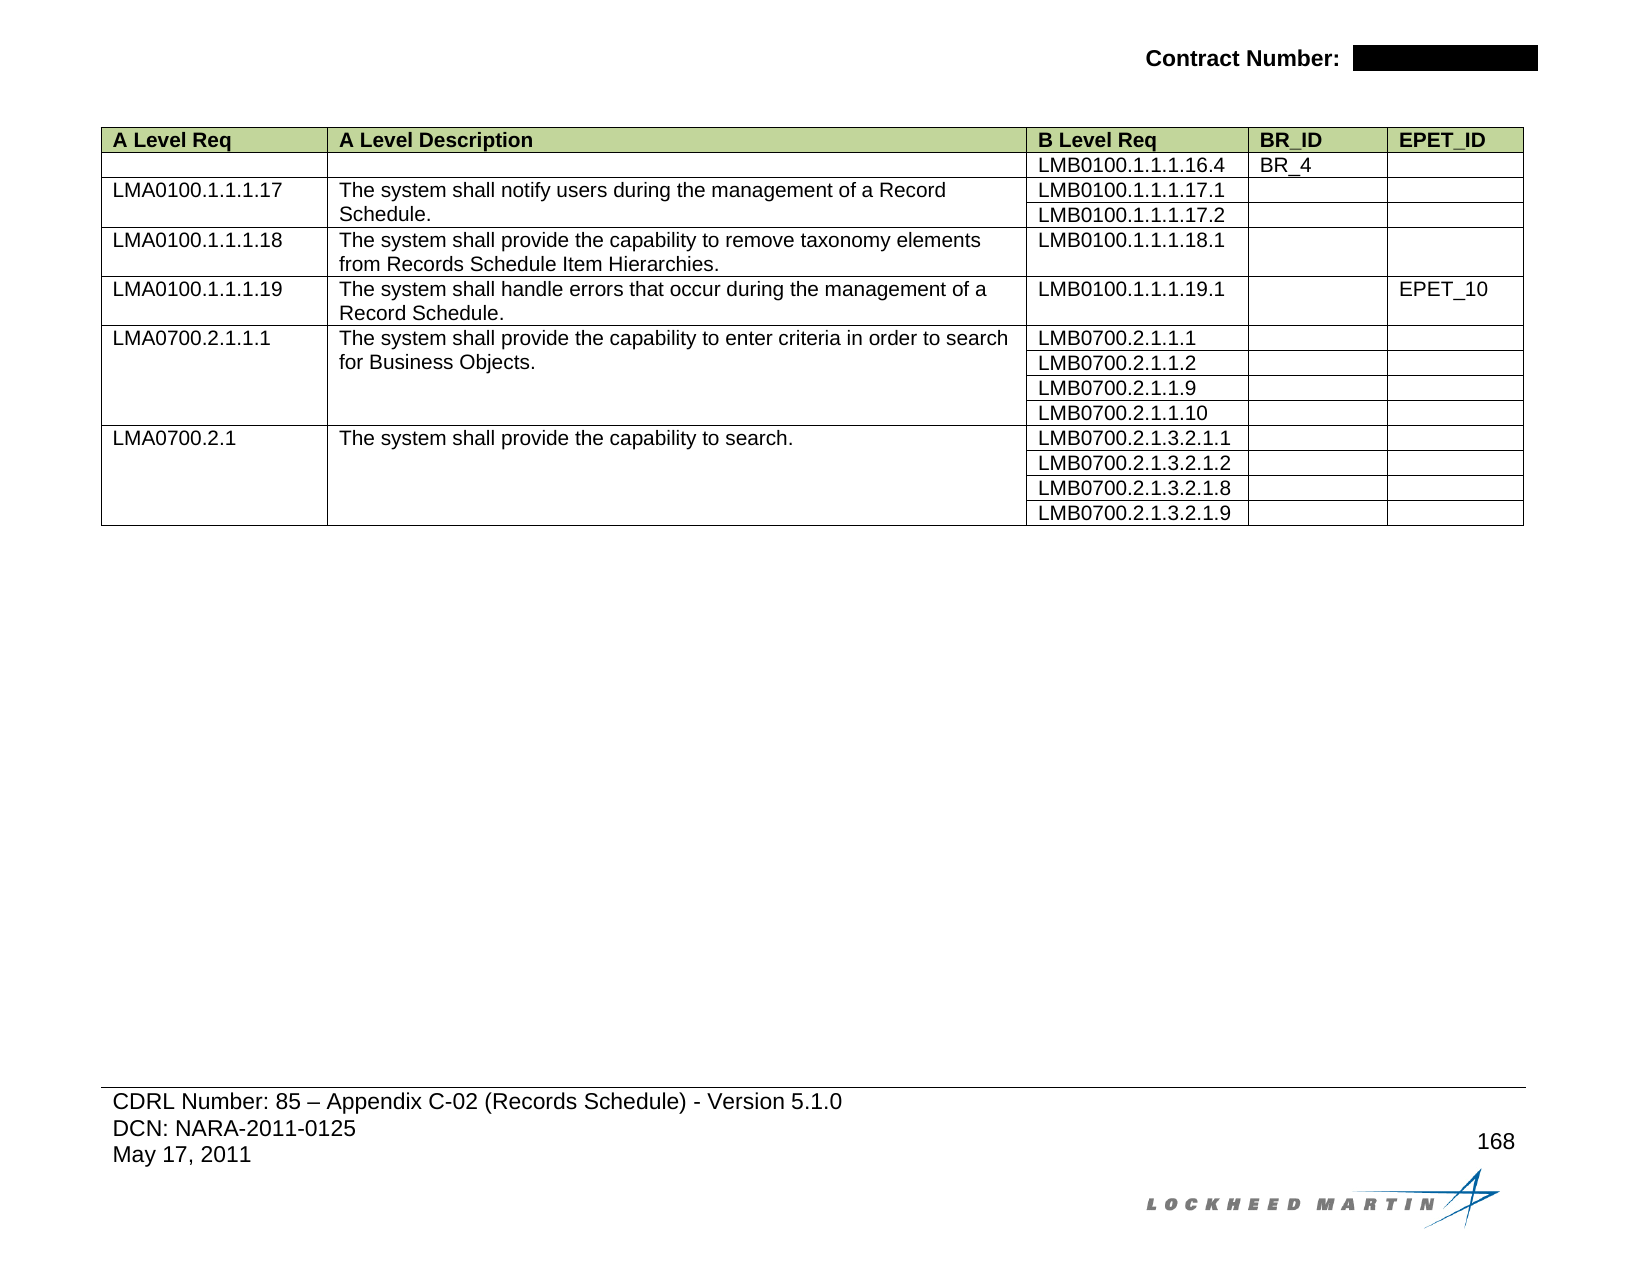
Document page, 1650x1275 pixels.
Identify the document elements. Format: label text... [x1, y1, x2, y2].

table_cell LMB0700.2.1.3.2.1.2 [1027, 451, 1248, 475]
table_cell LMB0700.2.1.1.9 [1027, 376, 1248, 400]
table_cell [1249, 501, 1387, 525]
table_cell BR_4 [1249, 153, 1387, 177]
table_cell [1249, 351, 1387, 375]
table_cell LMB0700.2.1.3.2.1.8 [1027, 476, 1248, 500]
table_cell [1388, 228, 1523, 276]
table_cell LMB0100.1.1.1.19.1 [1027, 277, 1248, 325]
table_cell LMB0100.1.1.1.16.4 [1027, 153, 1248, 177]
table_cell [1249, 228, 1387, 276]
table_cell LMB0100.1.1.1.18.1 [1027, 228, 1248, 276]
table_cell [1249, 178, 1387, 202]
table_cell LMB0100.1.1.1.17.2 [1027, 203, 1248, 227]
table_header B Level Req [1027, 128, 1248, 152]
table_header A Level Req [102, 128, 327, 152]
table_cell LMA0100.1.1.1.19 [102, 277, 327, 325]
table_cell The system shall provide the capability to search. [328, 426, 1026, 525]
table_cell [1388, 178, 1523, 202]
table_cell [1388, 501, 1523, 525]
table_cell LMA0100.1.1.1.17 [102, 178, 327, 227]
table_cell [1249, 426, 1387, 450]
table_cell LMA0100.1.1.1.18 [102, 228, 327, 276]
table_cell [1388, 476, 1523, 500]
table_header A Level Description [328, 128, 1026, 152]
table_cell [1388, 426, 1523, 450]
table_cell [1388, 153, 1523, 177]
table_cell The system shall provide the capability to enter criteria in order to search for Business Objects. [328, 326, 1026, 425]
table_cell LMB0700.2.1.1.1 [1027, 326, 1248, 350]
table_cell [1249, 476, 1387, 500]
table_cell LMB0700.2.1.1.10 [1027, 401, 1248, 425]
table_cell [1249, 451, 1387, 475]
table_cell LMB0700.2.1.3.2.1.9 [1027, 501, 1248, 525]
table_cell LMB0100.1.1.1.17.1 [1027, 178, 1248, 202]
table_cell [1249, 376, 1387, 400]
table_cell [1388, 203, 1523, 227]
table_cell LMA0700.2.1.1.1 [102, 326, 327, 425]
table_cell [1249, 401, 1387, 425]
table_header BR_ID [1249, 128, 1387, 152]
table_cell [1249, 203, 1387, 227]
table_cell LMB0700.2.1.3.2.1.1 [1027, 426, 1248, 450]
table_cell LMB0700.2.1.1.2 [1027, 351, 1248, 375]
table_cell [1249, 326, 1387, 350]
table_header EPET_ID [1388, 128, 1523, 152]
table_cell The system shall handle errors that occur during the management of a Record Schedule. [328, 277, 1026, 325]
table_cell [1388, 326, 1523, 350]
table_cell [1249, 277, 1387, 325]
table_cell [1388, 351, 1523, 375]
table_cell [1388, 451, 1523, 475]
table_cell The system shall notify users during the management of a Record Schedule. [328, 178, 1026, 227]
table_cell LMA0700.2.1 [102, 426, 327, 525]
table_cell EPET_10 [1388, 277, 1523, 325]
table_cell [1388, 376, 1523, 400]
table_cell The system shall provide the capability to remove taxonomy elements from Records Schedule Item Hierarchies. [328, 228, 1026, 276]
table_cell [1388, 401, 1523, 425]
